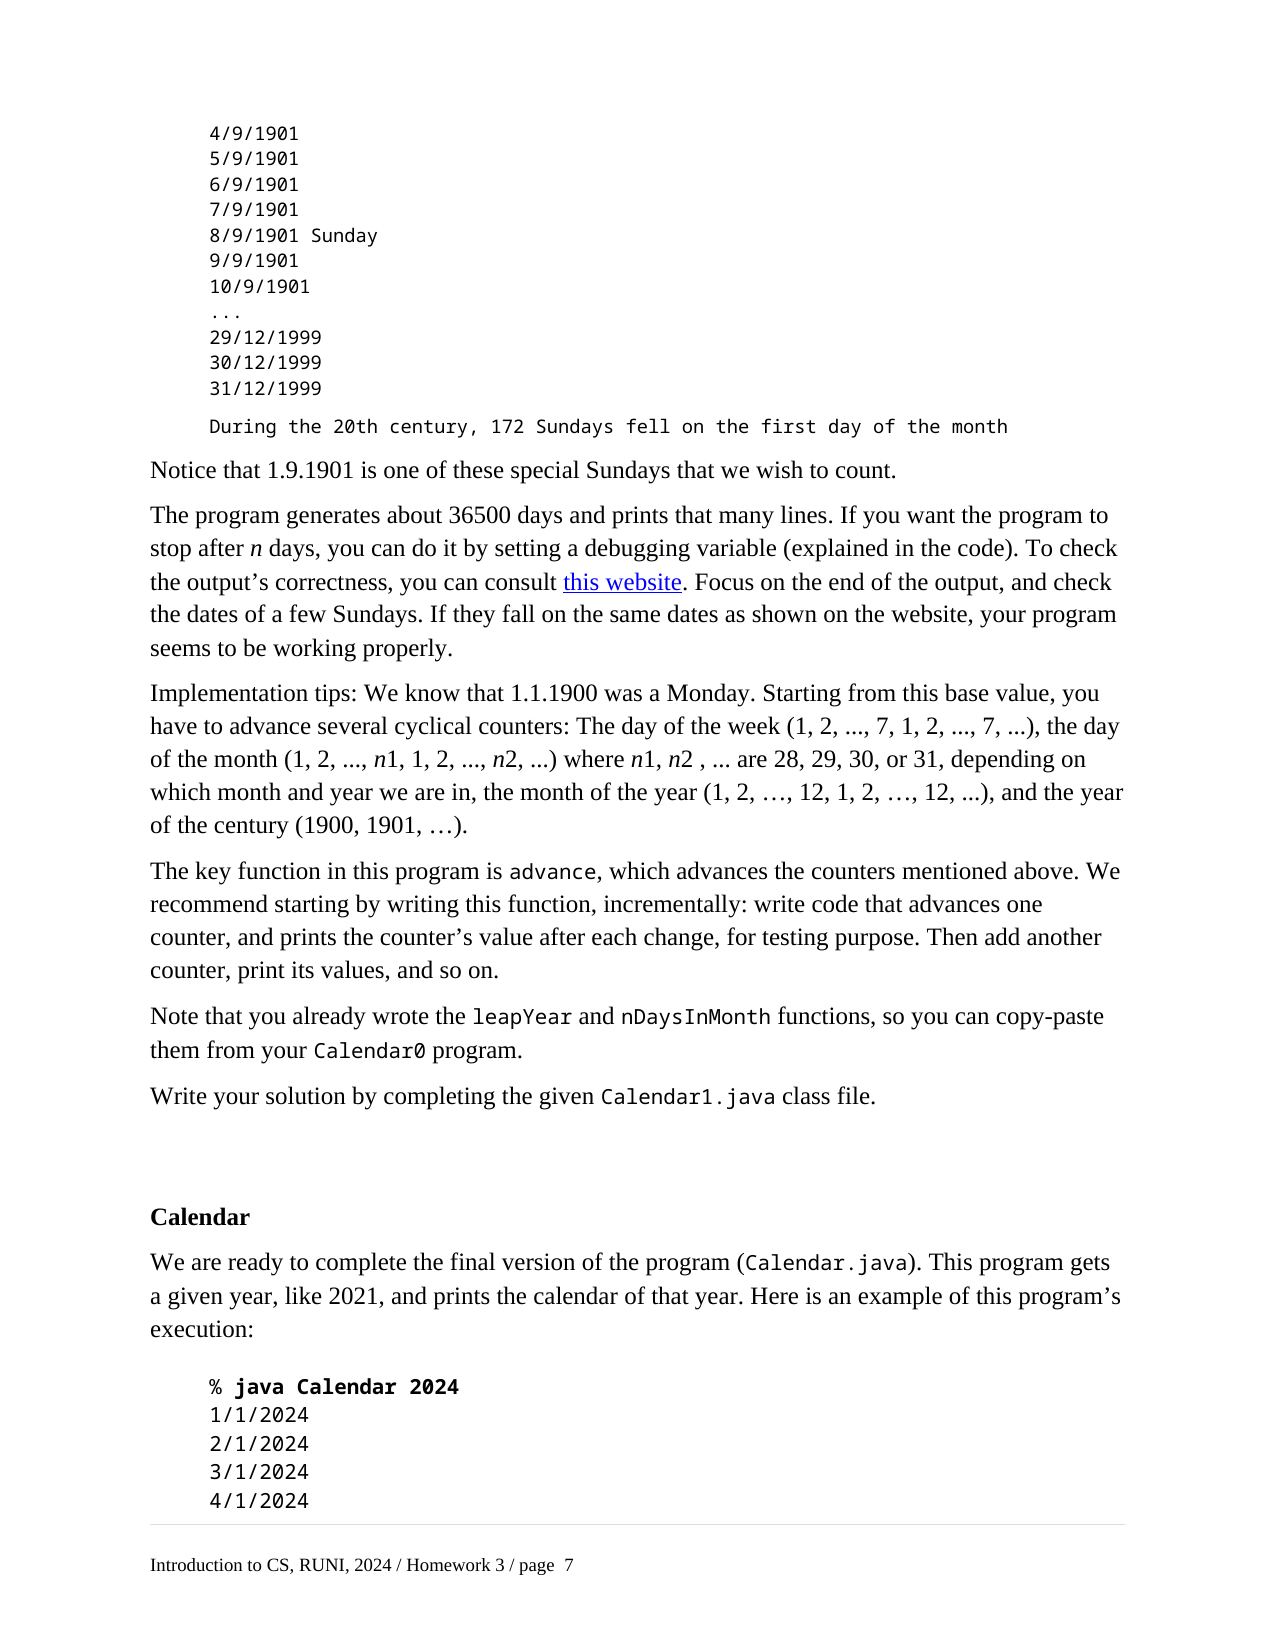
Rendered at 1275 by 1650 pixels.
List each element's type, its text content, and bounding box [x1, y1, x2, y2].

text We are ready to complete the final version of the program (Calendar.java). This program gets a given year, like 2021, and prints the calendar of that year. Here is an example of this program’s execution: [150, 1247, 1125, 1343]
text The key function in this program is advance, which advances the counters mentioned above. We recommend starting by writing this function, incrementally: write code that advances one counter, and prints the counter’s value after each change, for testing purpose. Then add another counter, print its values, and so on. [150, 856, 1125, 984]
text 30/12/1999 [209, 350, 1125, 375]
text 2/1/2024 [209, 1429, 1125, 1457]
text 8/9/1901 Sunday [209, 222, 1125, 248]
text 1/1/2024 [209, 1401, 1125, 1429]
text 29/12/1999 [209, 324, 1125, 350]
text 3/1/2024 [209, 1457, 1125, 1486]
text 9/9/1901 [209, 248, 1125, 273]
text 7/9/1901 [209, 197, 1125, 222]
text 31/12/1999 [209, 375, 1125, 401]
text 4/1/2024 [209, 1486, 1125, 1514]
text Write your solution by completing the given Calendar1.java class file. [150, 1081, 1125, 1111]
text Notice that 1.9.1901 is one of these special Sundays that we wish to count. [150, 455, 1125, 484]
text ... [209, 299, 1125, 324]
text Implementation tips: We know that 1.1.1900 was a Monday. Starting from this base value, you have to advance several cyclical counters: The day of the week (1, 2, ..., 7, 1, 2, ..., 7, ...), the day of the month (1, 2, ..., n1, 1, 2, ..., n2, ...) where n1, n2 , ... are 28, 29, 30, or 31, depending on which month and year we are in, the month of the year (1, 2, …, 12, 1, 2, …, 12, ...), and the year of the century (1900, 1901, …). [150, 678, 1125, 839]
text The program generates about 36500 days and prints that many lines. If you want the program to stop after n days, you can do it by setting a debugging variable (explained in the code). To check the output’s correctness, you can consult this website. Focus on the end of the output, and check the dates of a few Sundays. If they fall on the same dates as shown on the website, your program seems to be working properly. [150, 501, 1125, 661]
text 6/9/1901 [209, 171, 1125, 197]
text 5/9/1901 [209, 146, 1125, 171]
text During the 20th century, 172 Sundays fell on the first day of the month [209, 413, 1125, 439]
text 4/9/1901 [209, 120, 1125, 146]
text % java Calendar 2024 [209, 1372, 1125, 1401]
text Calendar [150, 1202, 1125, 1231]
text Note that you already wrote the leapYear and nDaysInMonth functions, so you can copy-paste them from your Calendar0 program. [150, 1001, 1125, 1064]
text 10/9/1901 [209, 273, 1125, 299]
